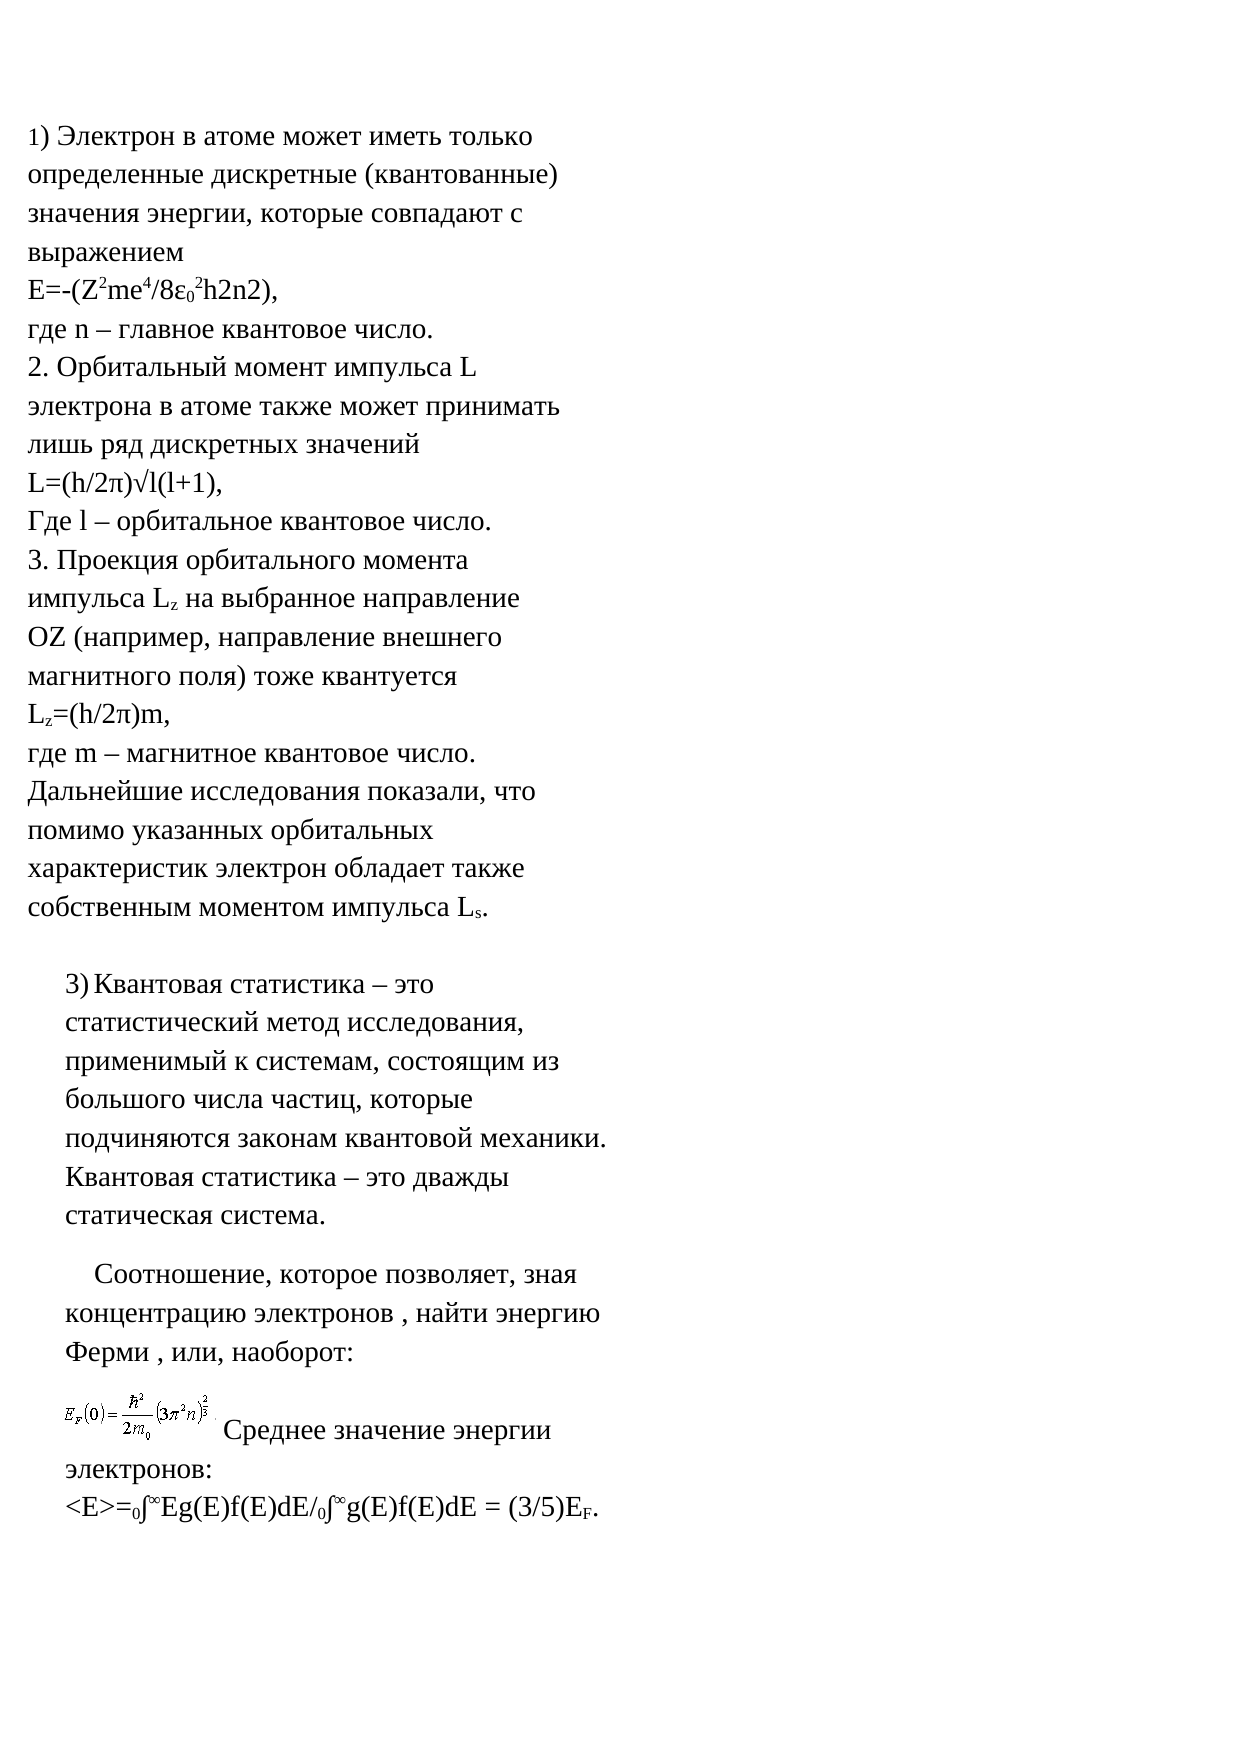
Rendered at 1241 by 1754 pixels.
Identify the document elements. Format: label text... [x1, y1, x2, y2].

text 3. Проекция орбитального момента импульса Lz на выбранное направление OZ (например, направление внешнего магнитного поля) тоже квантуется [27, 542, 561, 691]
text L=(h/2π)√l(l+1), [27, 465, 561, 498]
text Соотношение, которое позволяет, зная концентрацию электронов , найти энергию Ферми , или, наоборот: [65, 1257, 608, 1367]
text где n – главное квантовое число. [27, 311, 561, 344]
text E=-(Z2me4/8ε02h2n2), [27, 272, 561, 306]
text 1) Электрон в атоме может иметь только определенные дискретные (квантованные) значения энергии, которые совпадают с выражением [27, 118, 561, 267]
text Среднее значение энергии электронов: <E>=0∫∞Eg(E)f(E)dE/0∫∞g(E)f(E)dE = (3/5)EF. [65, 1393, 608, 1523]
text Где l – орбитальное квантовое число. [27, 503, 561, 537]
text 2. Орбитальный момент импульса L электрона в атоме также может принимать лишь ряд дискретных значений [27, 349, 561, 460]
text 3) Квантовая статистика – это статистический метод исследования, применимый к системам, состоящим из большого числа частиц, которые подчиняются законам квантовой механики. Квантовая статистика – это дважды статическая система. [65, 966, 608, 1231]
text Lz=(h/2π)m, [27, 696, 561, 730]
picture [64, 1393, 216, 1440]
text где m – магнитное квантовое число. [27, 735, 561, 768]
text Дальнейшие исследования показали, что помимо указанных орбитальных характеристик электрон обладает также собственным моментом импульса Ls. [27, 773, 561, 922]
